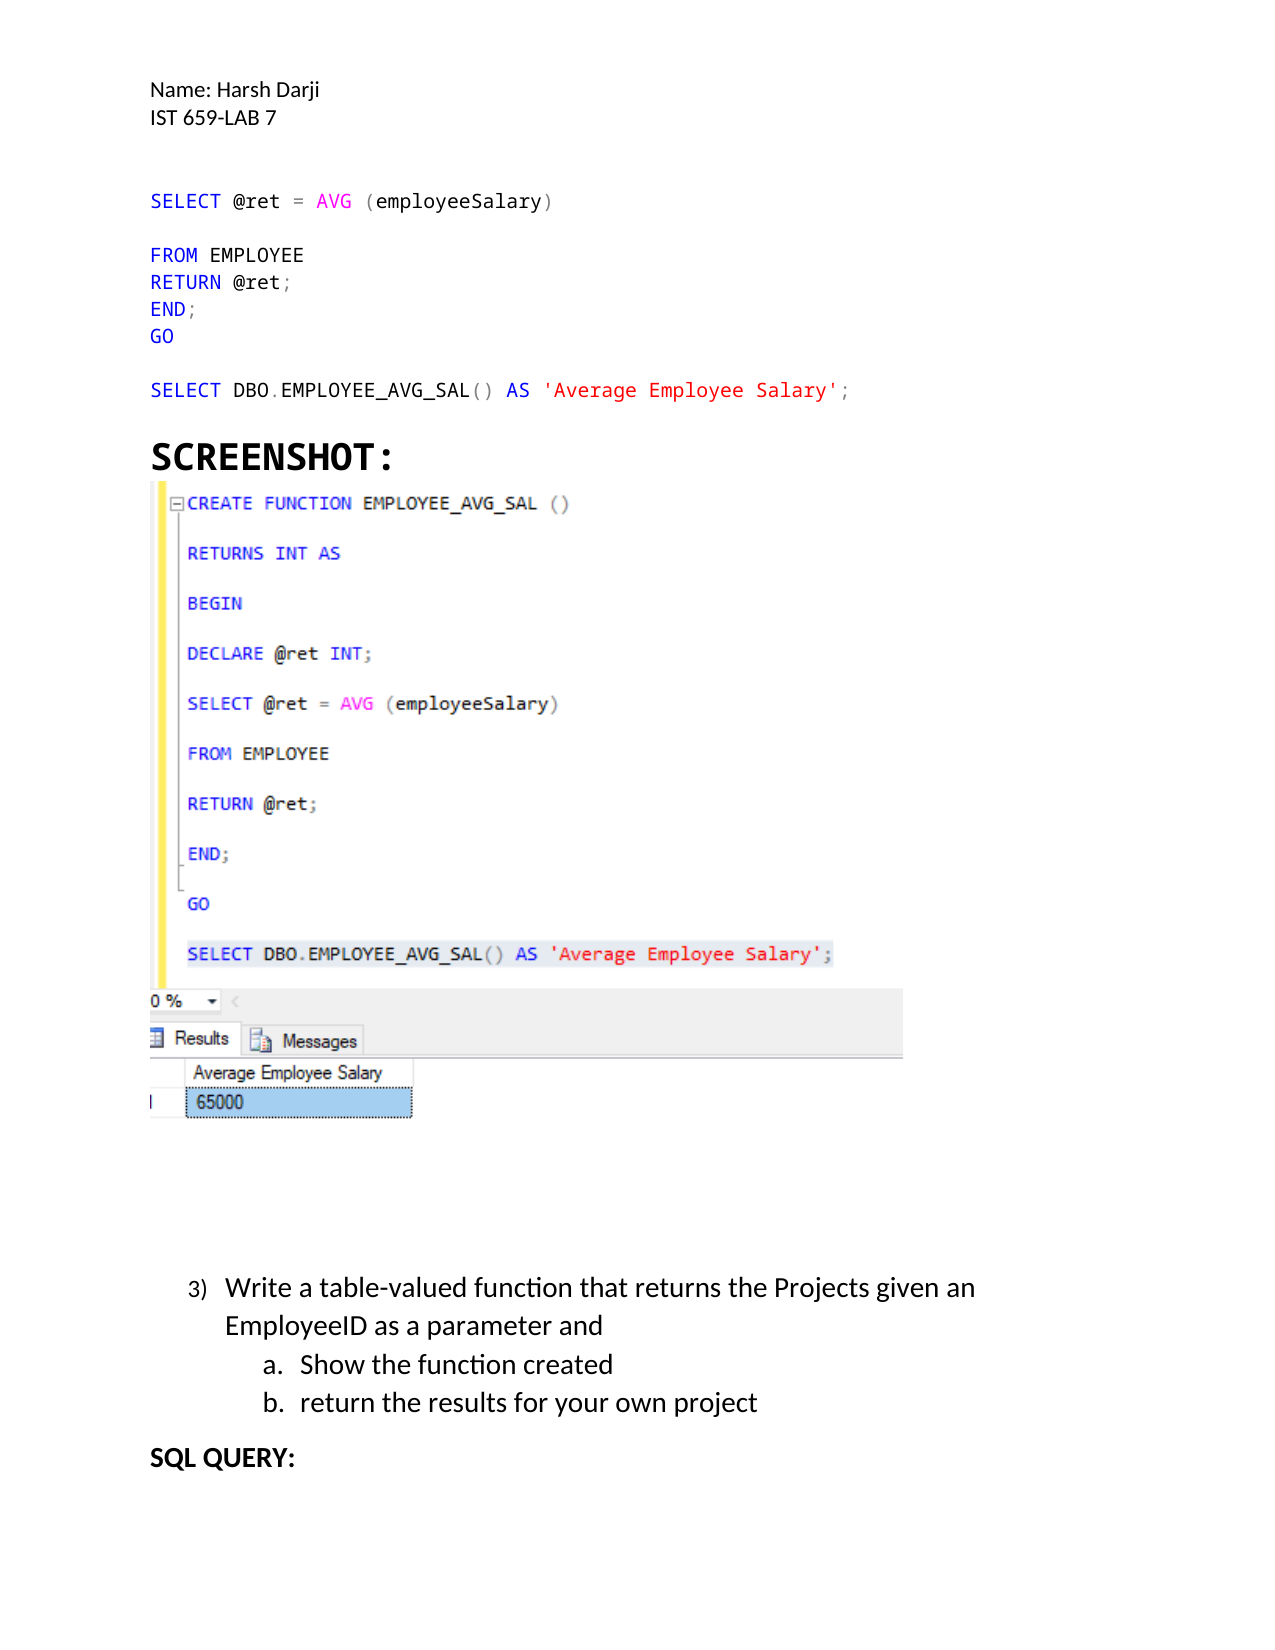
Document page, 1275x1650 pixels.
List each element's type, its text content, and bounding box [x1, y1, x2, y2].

list Show the function created [262, 1346, 1125, 1381]
text SQL QUERY: [150, 1439, 1125, 1475]
text RETURN @ret; [150, 268, 1125, 295]
text SELECT @ret = AVG (employeeSalary) [150, 187, 1125, 214]
picture [150, 481, 904, 1203]
text FROM EMPLOYEE [150, 241, 1125, 268]
text SELECT DBO.EMPLOYEE_AVG_SAL() AS 'Average Employee Salary'; [150, 376, 1125, 403]
text END; [150, 295, 1125, 322]
list return the results for your own project [262, 1384, 1125, 1420]
text GO [150, 322, 1125, 349]
list Write a table-valued function that returns the Projects given an EmployeeID as a parameter and [187, 1269, 1125, 1343]
